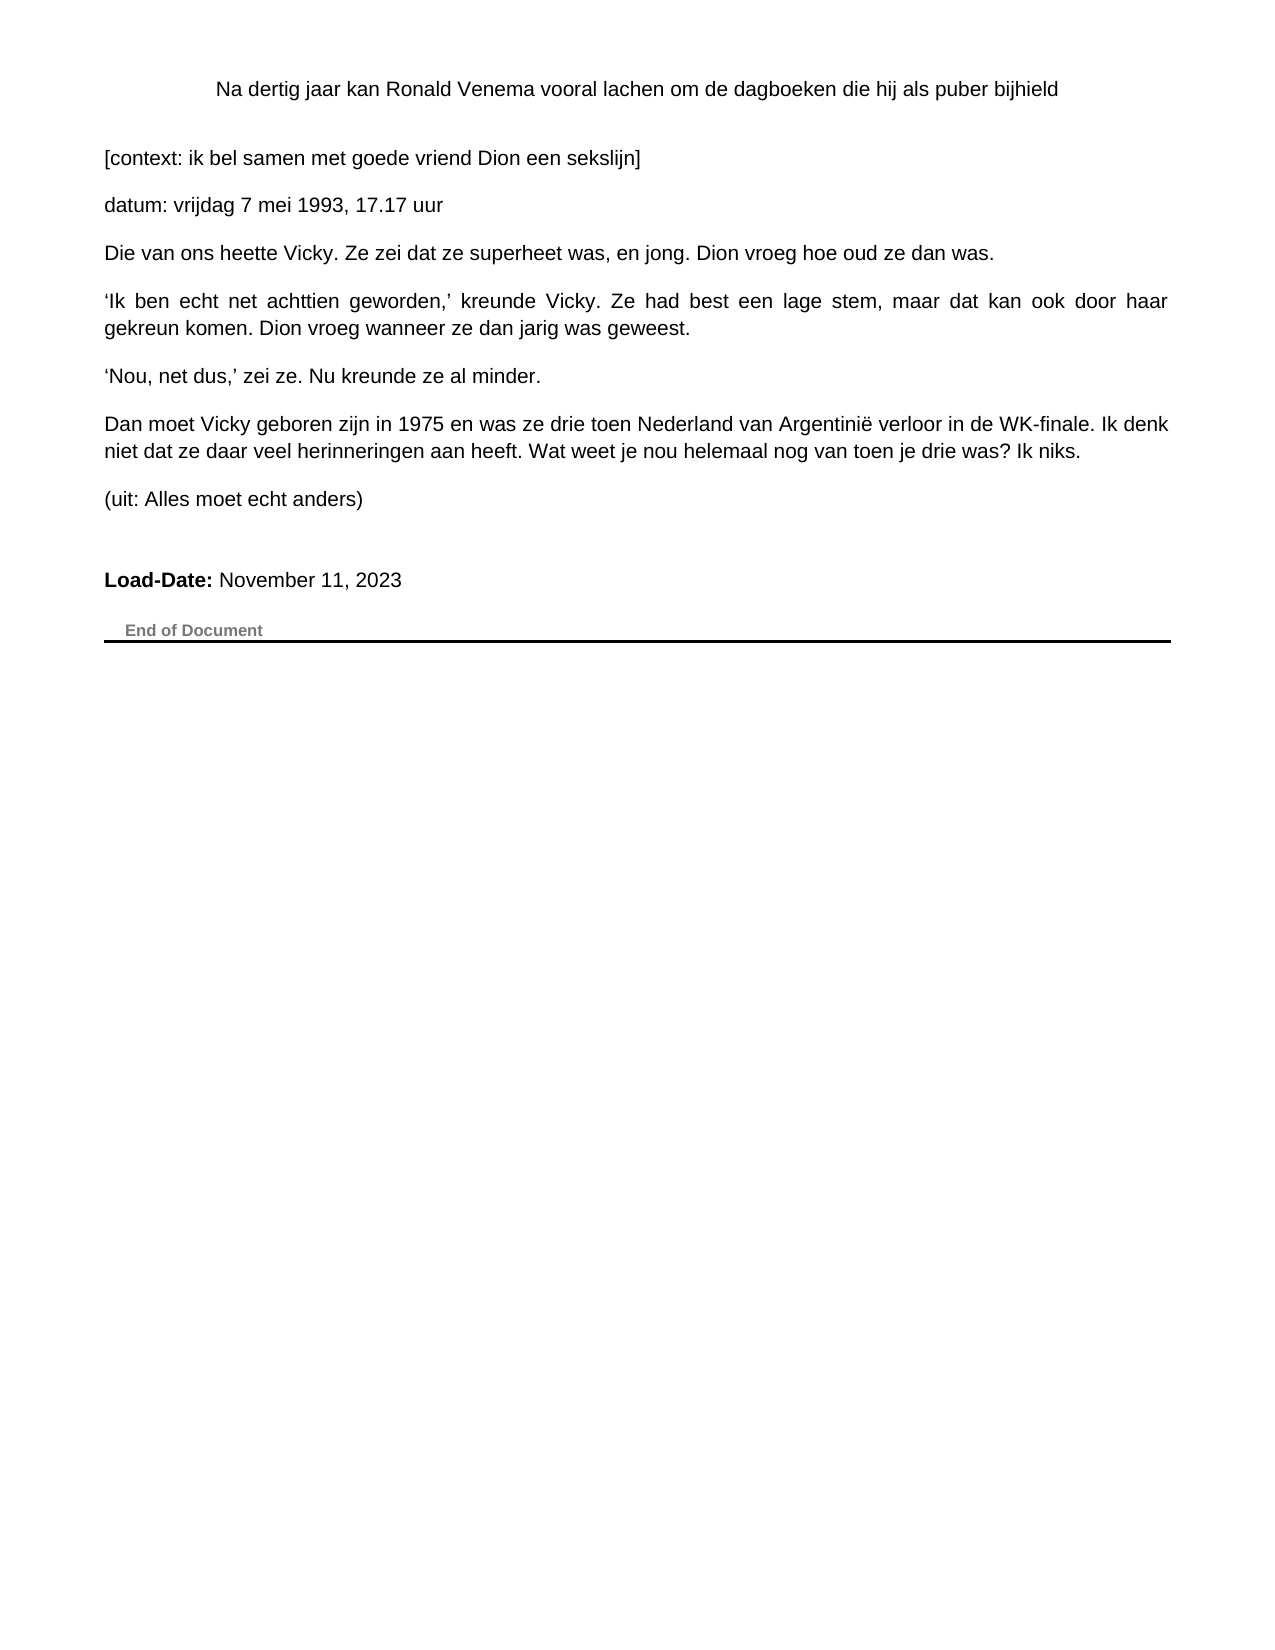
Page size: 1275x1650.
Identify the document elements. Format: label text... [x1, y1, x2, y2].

text ‘Nou, net dus,’ zei ze. Nu kreunde ze al minder. [104, 361, 1171, 388]
text [context: ik bel samen met goede vriend Dion een sekslijn] [104, 142, 1171, 169]
text End of Document [125, 621, 1171, 640]
text Load-Date: November 11, 2023 [104, 536, 1171, 592]
text datum: vrijdag 7 mei 1993, 17.17 uur [104, 190, 1171, 217]
text Die van ons heette Vicky. Ze zei dat ze superheet was, en jong. Dion vroeg hoe oud ze dan was. [104, 238, 1171, 265]
text Dan moet Vicky geboren zijn in 1975 en was ze drie toen Nederland van Argentinië verloor in de WK-finale. Ik denk niet dat ze daar veel herinneringen aan heeft. Wat weet je nou helemaal nog van toen je drie was? Ik niks. [104, 409, 1171, 463]
text (uit: Alles moet echt anders) [104, 484, 1171, 511]
text ‘Ik ben echt net achttien geworden,’ kreunde Vicky. Ze had best een lage stem, maar dat kan ook door haar gekreun komen. Dion vroeg wanneer ze dan jarig was geweest. [104, 286, 1171, 340]
